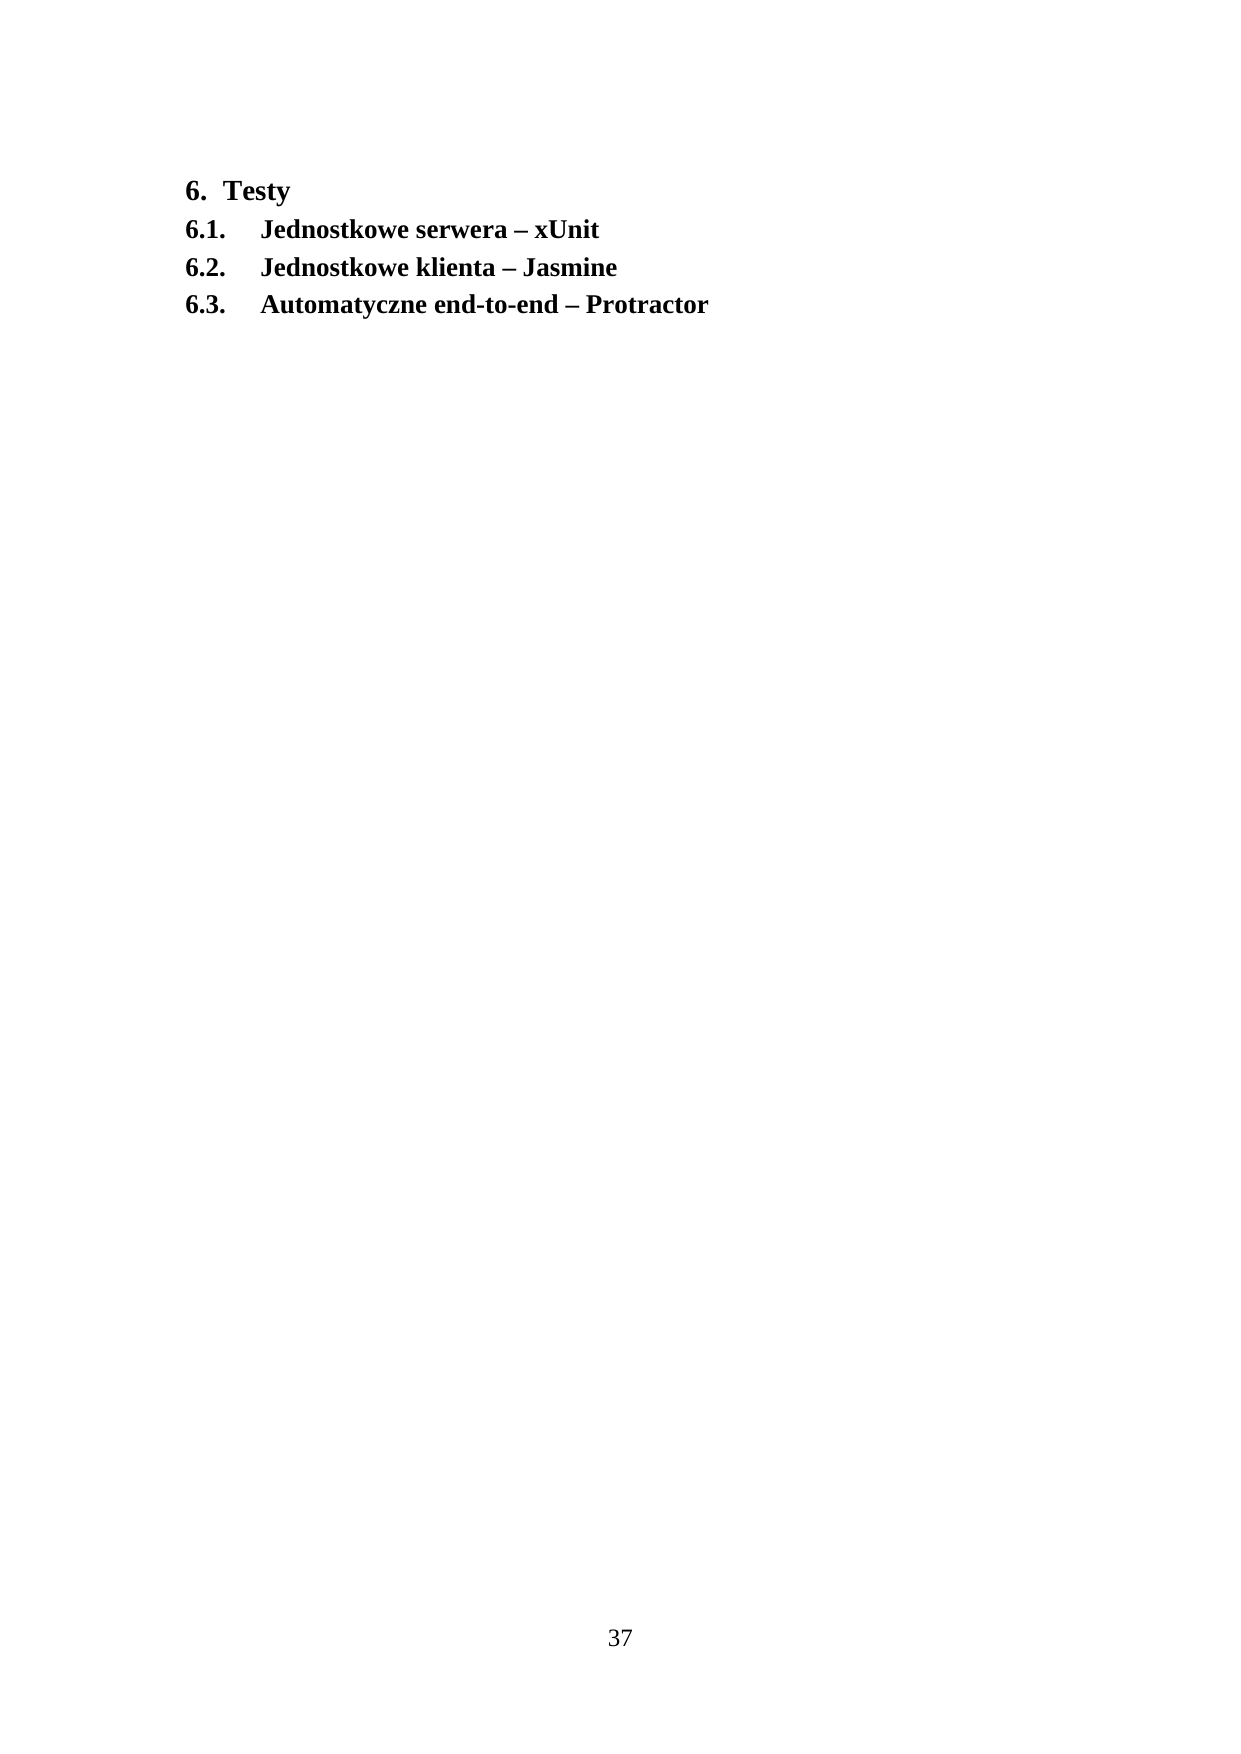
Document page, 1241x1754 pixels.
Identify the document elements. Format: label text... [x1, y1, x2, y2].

subtitle Jednostkowe serwera – xUnit [185, 213, 1093, 244]
subtitle Automatyczne end-to-end – Protractor [185, 288, 1093, 319]
subtitle Testy [185, 173, 1093, 206]
subtitle Jednostkowe klienta – Jasmine [185, 251, 1093, 282]
